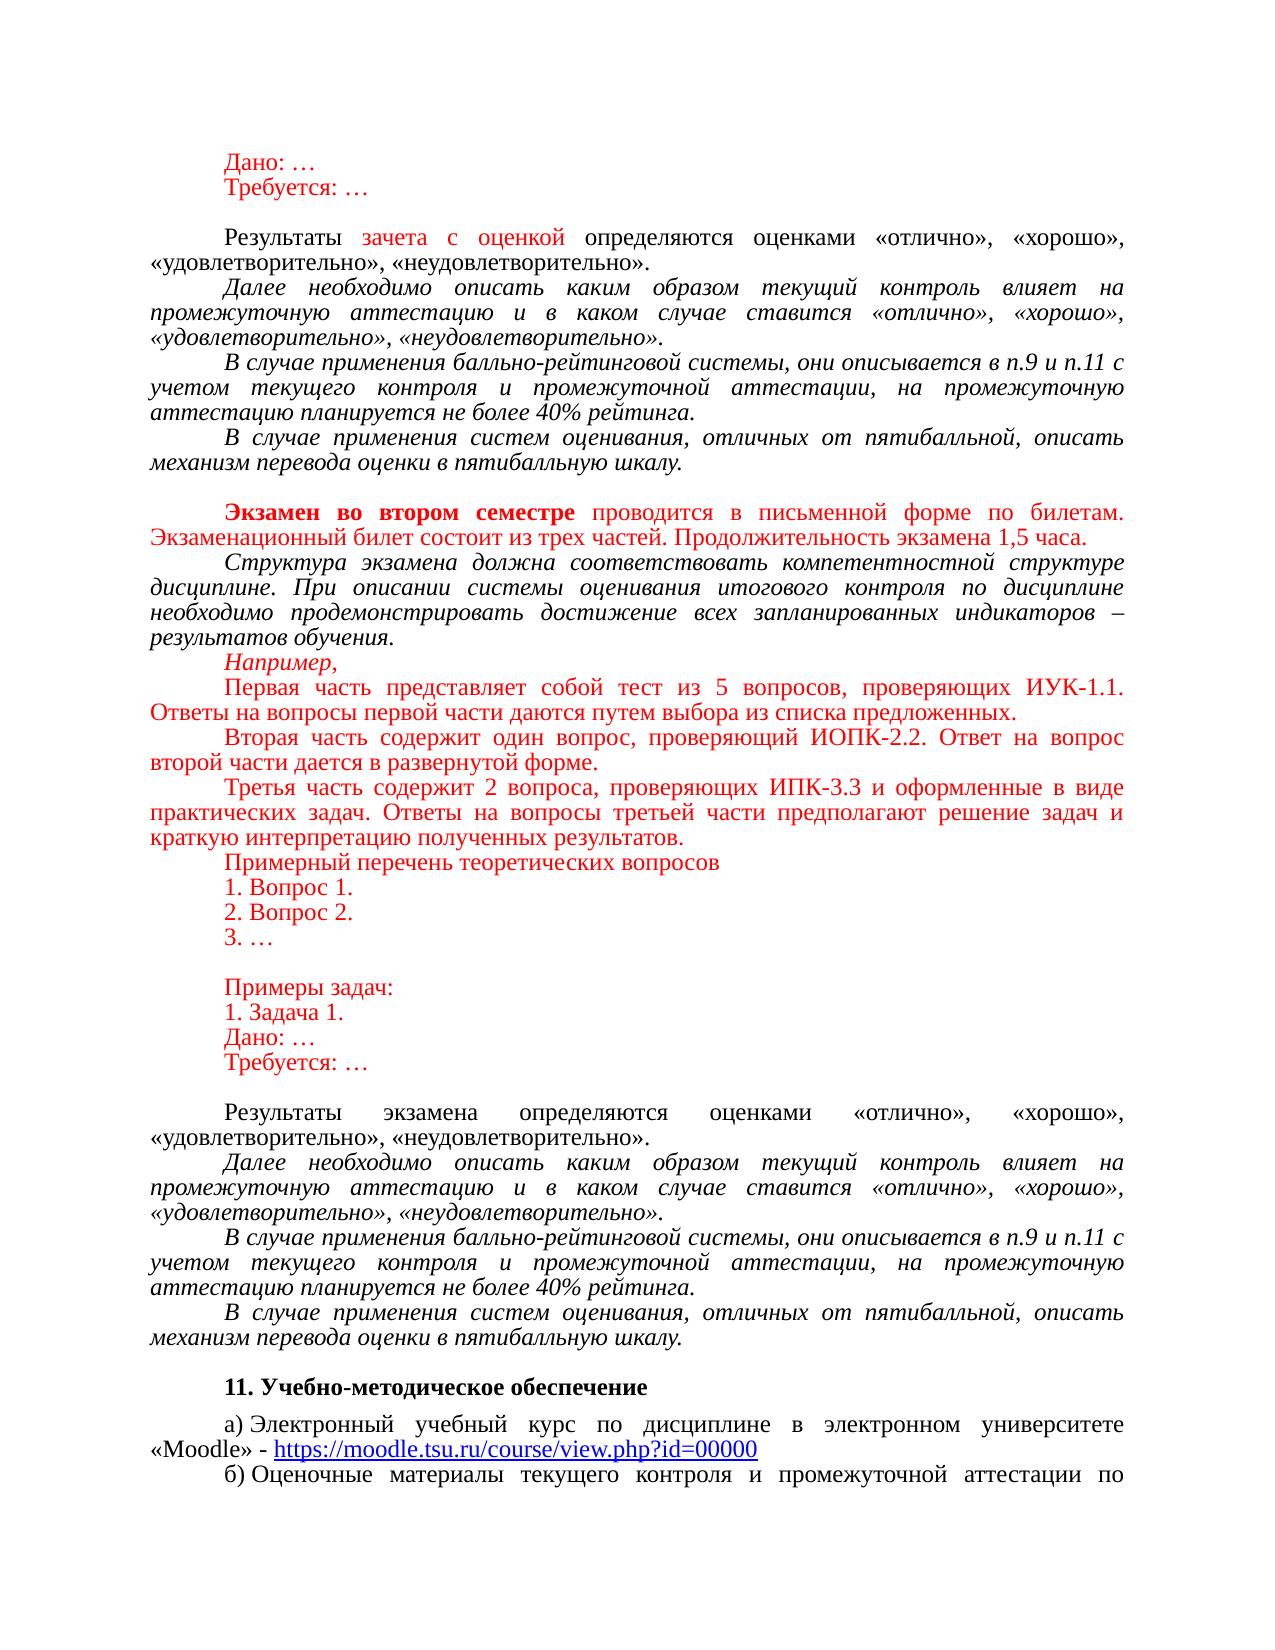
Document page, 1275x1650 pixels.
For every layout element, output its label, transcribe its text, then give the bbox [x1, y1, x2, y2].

text Первая часть представляет собой тест из 5 вопросов, проверяющих ИУК-1.1. Ответы на вопросы первой части даются путем выбора из списка предложенных. [150, 675, 1125, 725]
text 2. Вопрос 2. [150, 900, 1125, 925]
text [150, 1462, 1125, 1487]
text 11. Учебно-методическое обеспечение [150, 1375, 1125, 1400]
text Вторая часть содержит один вопрос, проверяющий ИОПК-2.2. Ответ на вопрос второй части дается в развернутой форме. [150, 725, 1125, 775]
text Третья часть содержит 2 вопроса, проверяющих ИПК-3.3 и оформленные в виде практических задач. Ответы на вопросы третьей части предполагают решение задач и краткую интерпретацию полученных результатов. [150, 775, 1125, 850]
text Требуется: … [150, 175, 1125, 200]
text Структура экзамена должна соответствовать компетентностной структуре дисциплине. При описании системы оценивания итогового контроля по дисциплине необходимо продемонстрировать достижение всех запланированных индикаторов – результатов обучения. [150, 550, 1125, 650]
text Далее необходимо описать каким образом текущий контроль влияет на промежуточную аттестацию и в каком случае ставится «отлично», «хорошо», «удовлетворительно», «неудовлетворительно». [150, 1150, 1125, 1225]
text Экзамен во втором семестре проводится в письменной форме по билетам. Экзаменационный билет состоит из трех частей. Продолжительность экзамена 1,5 часа. [150, 500, 1125, 550]
text В случае применения балльно-рейтинговой системы, они описывается в п.9 и п.11 с учетом текущего контроля и промежуточной аттестации, на промежуточную аттестацию планируется не более 40% рейтинга. [150, 350, 1125, 425]
text Примеры задач: [150, 975, 1125, 1000]
text Дано: … [150, 150, 1125, 175]
text В случае применения балльно-рейтинговой системы, они описывается в п.9 и п.11 с учетом текущего контроля и промежуточной аттестации, на промежуточную аттестацию планируется не более 40% рейтинга. [150, 1225, 1125, 1300]
text Дано: … [150, 1025, 1125, 1050]
text 1. Задача 1. [150, 1000, 1125, 1025]
text 1. Вопрос 1. [150, 875, 1125, 900]
text Результаты экзамена определяются оценками «отлично», «хорошо», «удовлетворительно», «неудовлетворительно». [150, 1100, 1125, 1150]
text Примерный перечень теоретических вопросов [150, 850, 1125, 875]
text а) Электронный учебный курс по дисциплине в электронном университете «Moodle» - https://moodle.tsu.ru/course/view.php?id=00000 [150, 1412, 1125, 1462]
text В случае применения систем оценивания, отличных от пятибалльной, описать механизм перевода оценки в пятибалльную шкалу. [150, 1300, 1125, 1350]
text Далее необходимо описать каким образом текущий контроль влияет на промежуточную аттестацию и в каком случае ставится «отлично», «хорошо», «удовлетворительно», «неудовлетворительно». [150, 275, 1125, 350]
text Например, [150, 650, 1125, 675]
text 3. … [150, 925, 1125, 950]
text Требуется: … [150, 1050, 1125, 1075]
text В случае применения систем оценивания, отличных от пятибалльной, описать механизм перевода оценки в пятибалльную шкалу. [150, 425, 1125, 475]
text Результаты зачета с оценкой определяются оценками «отлично», «хорошо», «удовлетворительно», «неудовлетворительно». [150, 225, 1125, 275]
